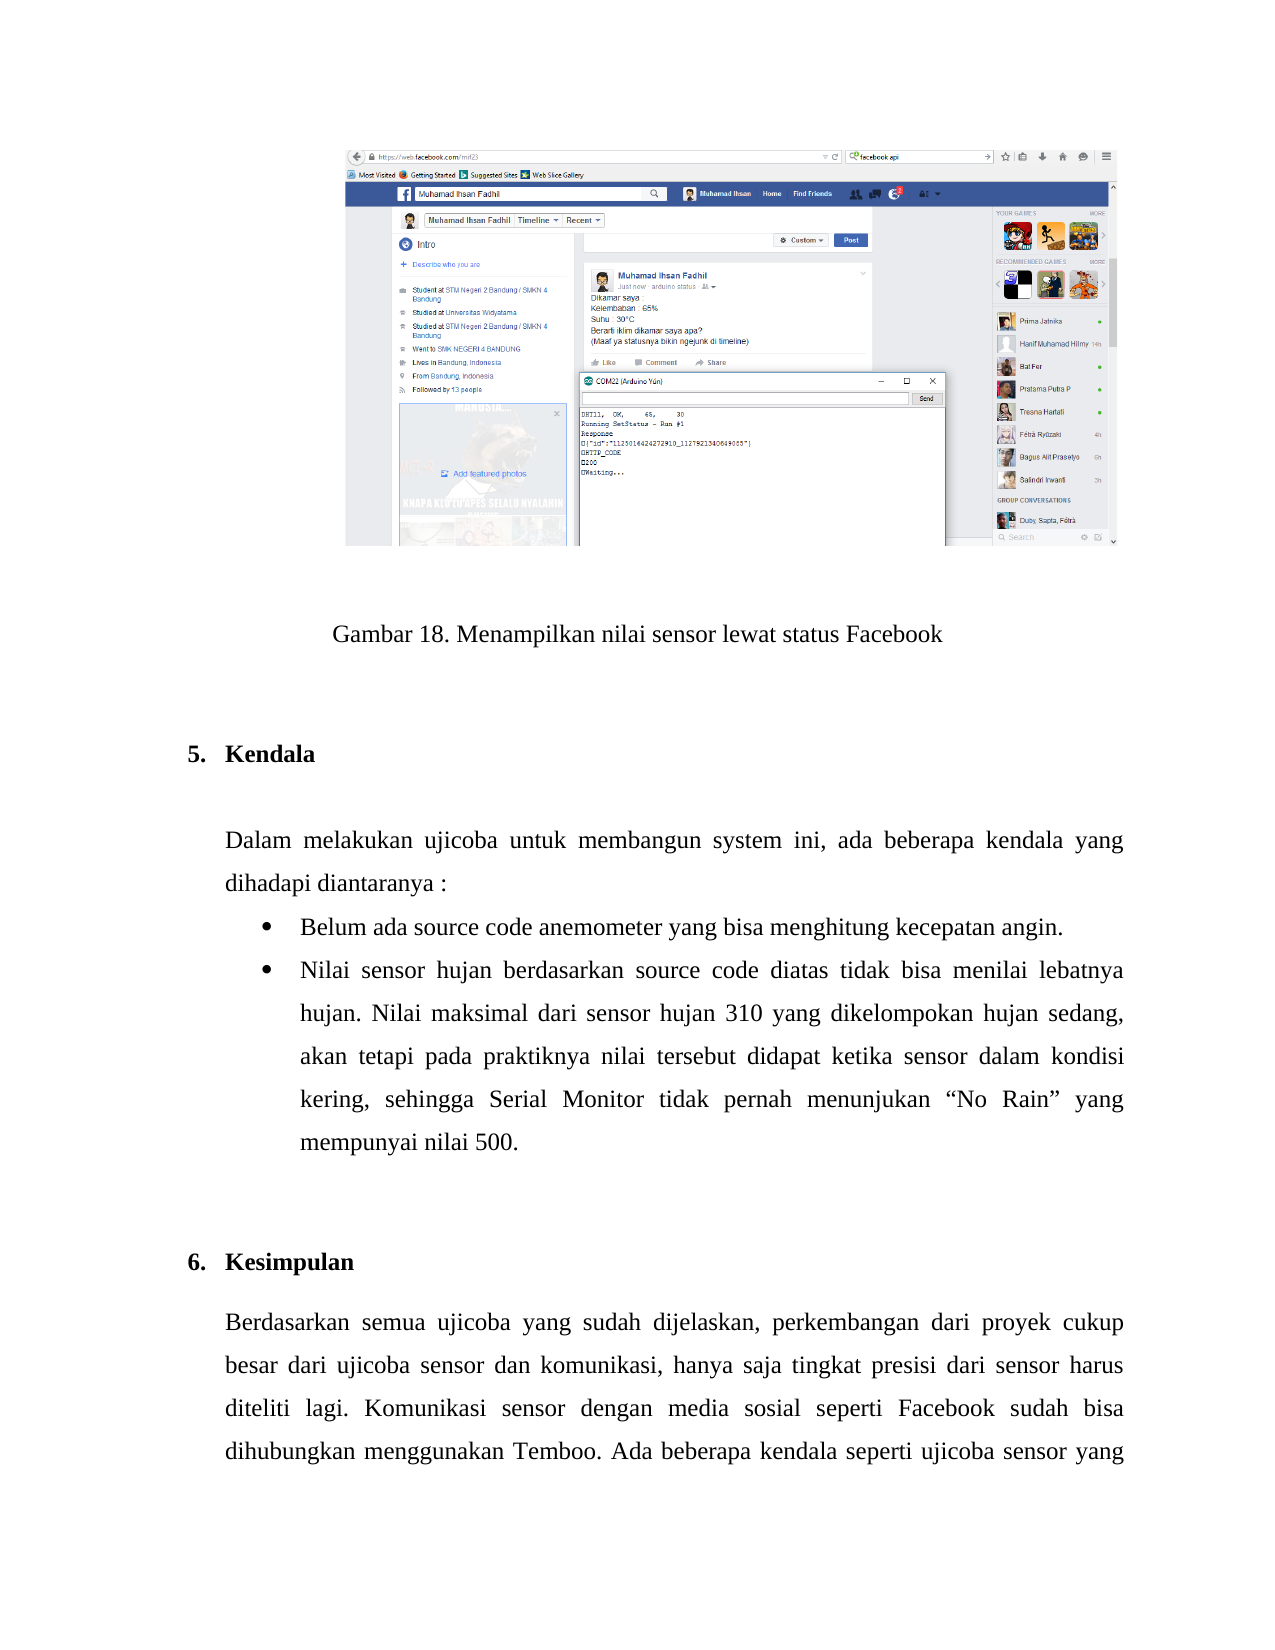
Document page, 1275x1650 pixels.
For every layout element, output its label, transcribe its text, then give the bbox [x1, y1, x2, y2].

list Belum ada source code anemometer yang bisa menghitung kecepatan angin. [262, 912, 1125, 940]
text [225, 1307, 1125, 1465]
list Dalam melakukan ujicoba untuk membangun system ini, ada beberapa kendala yang dihadapi diantaranya : [225, 825, 1125, 897]
list Kesimpulan [187, 1247, 1125, 1276]
list Nilai sensor hujan berdasarkan source code diatas tidak bisa menilai lebatnya hujan. Nilai maksimal dari sensor hujan 310 yang dikelompokan hujan sedang, akan tetapi pada praktiknya nilai tersebut didapat ketika sensor dalam kondisi kering, sehingga Serial Monitor tidak pernah menunjukan “No Rain” yang mempunyai nilai 500. [262, 955, 1125, 1156]
picture [345, 150, 1118, 546]
text Gambar 18. Menampilkan nilai sensor lewat status Facebook [150, 619, 1125, 648]
list Kendala [187, 739, 1125, 768]
